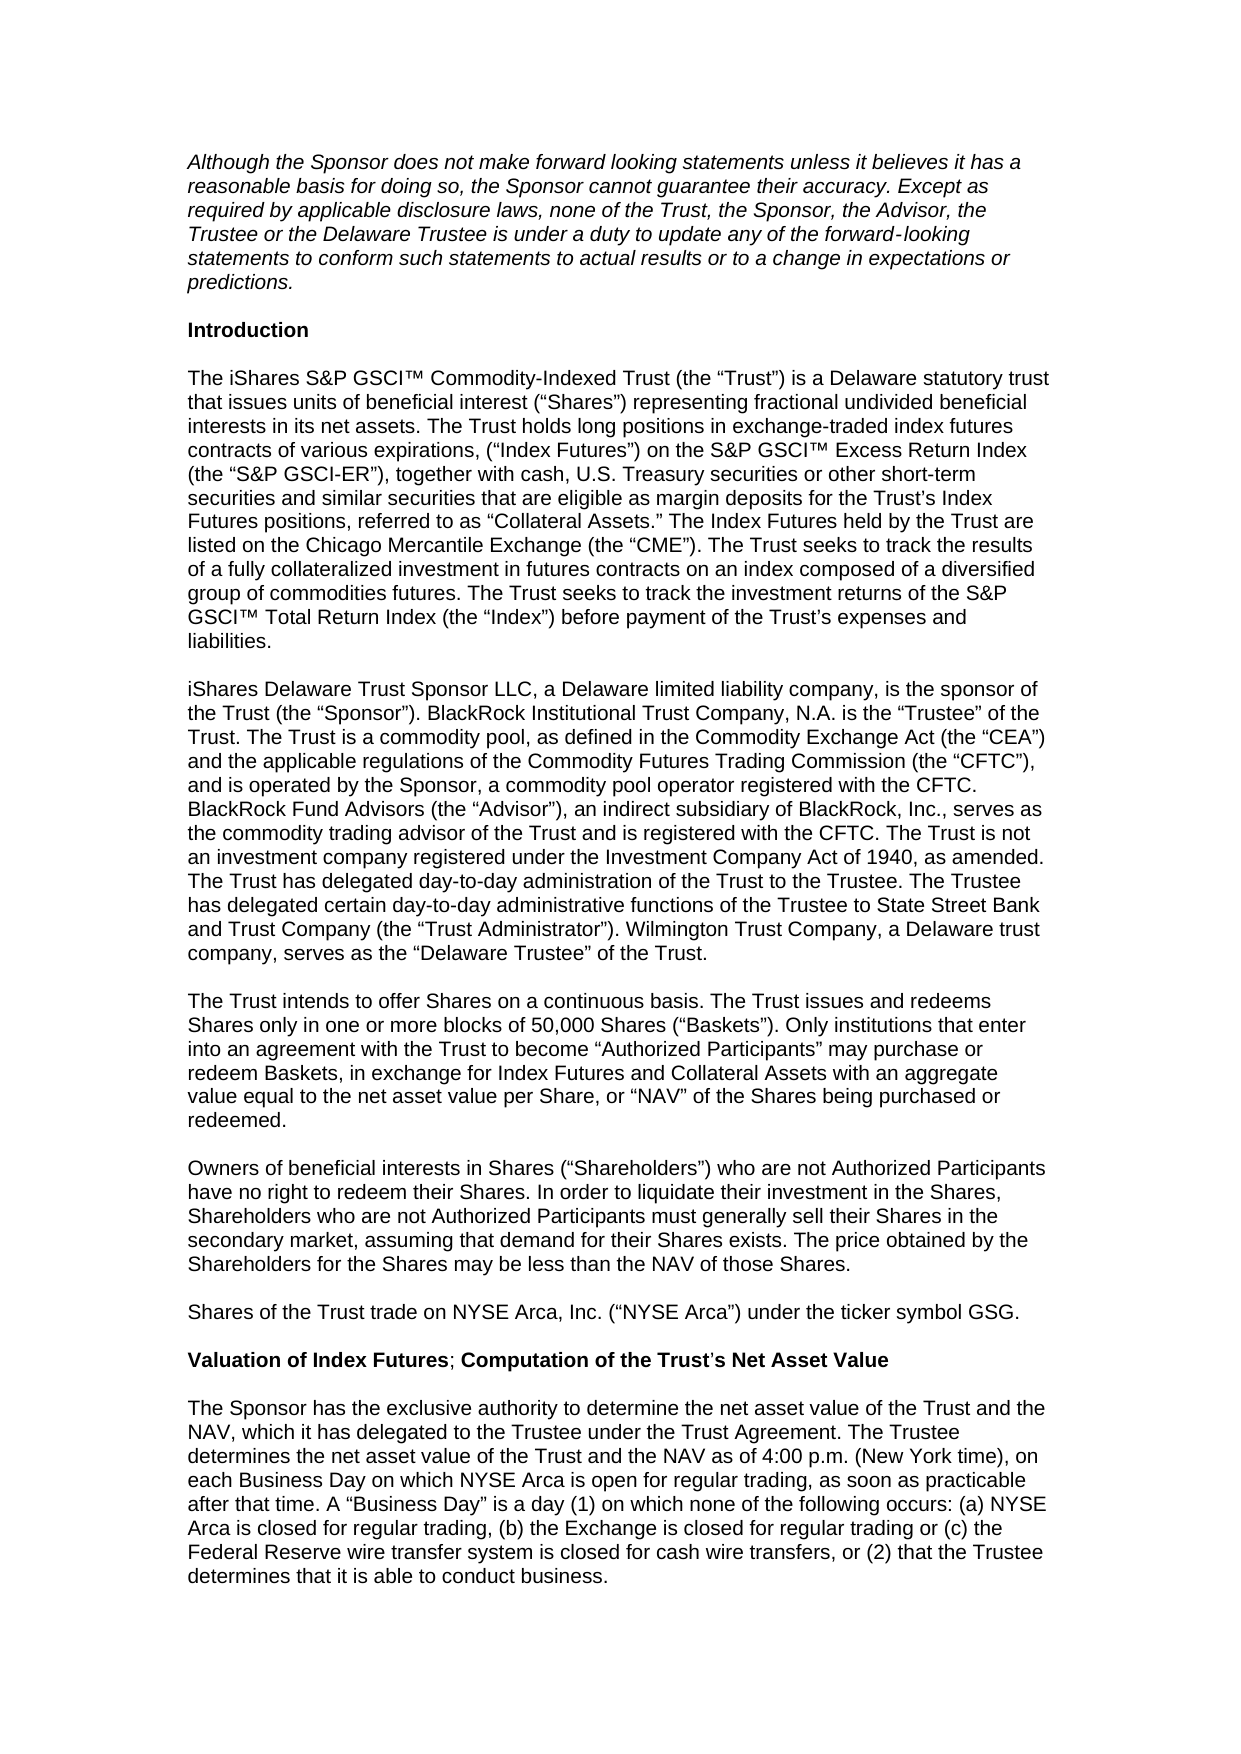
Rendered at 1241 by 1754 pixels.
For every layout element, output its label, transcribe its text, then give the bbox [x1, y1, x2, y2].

text Owners of beneficial interests in Shares (“Shareholders”) who are not Authorized Participants have no right to redeem their Shares. In order to liquidate their investment in the Shares, Shareholders who are not Authorized Participants must generally sell their Shares in the secondary market, assuming that demand for their Shares exists. The price obtained by the Shareholders for the Shares may be less than the NAV of those Shares. [187, 1156, 1053, 1276]
text iShares Delaware Trust Sponsor LLC, a Delaware limited liability company, is the sponsor of the Trust (the “Sponsor”). BlackRock Institutional Trust Company, N.A. is the “Trustee” of the Trust. The Trust is a commodity pool, as defined in the Commodity Exchange Act (the “CEA”) and the applicable regulations of the Commodity Futures Trading Commission (the “CFTC”), and is operated by the Sponsor, a commodity pool operator registered with the CFTC. BlackRock Fund Advisors (the “Advisor”), an indirect subsidiary of BlackRock, Inc., serves as the commodity trading advisor of the Trust and is registered with the CFTC. The Trust is not an investment company registered under the Investment Company Act of 1940, as amended. The Trust has delegated day-to-day administration of the Trust to the Trustee. The Trustee has delegated certain day-to-day administrative functions of the Trustee to State Street Bank and Trust Company (the “Trust Administrator”). Wilmington Trust Company, a Delaware trust company, serves as the “Delaware Trustee” of the Trust. [187, 677, 1053, 964]
text Introduction [187, 318, 1053, 342]
text The Sponsor has the exclusive authority to determine the net asset value of the Trust and the NAV, which it has delegated to the Trustee under the Trust Agreement. The Trustee determines the net asset value of the Trust and the NAV as of 4:00 p.m. (New York time), on each Business Day on which NYSE Arca is open for regular trading, as soon as practicable after that time. A “Business Day” is a day (1) on which none of the following occurs: (a) NYSE Arca is closed for regular trading, (b) the Exchange is closed for regular trading or (c) the Federal Reserve wire transfer system is closed for cash wire transfers, or (2) that the Trustee determines that it is able to conduct business. [187, 1396, 1053, 1587]
text The iShares S&P GSCI™ Commodity-Indexed Trust (the “Trust”) is a Delaware statutory trust that issues units of beneficial interest (“Shares”) representing fractional undivided beneficial interests in its net assets. The Trust holds long positions in exchange-traded index futures contracts of various expirations, (“Index Futures”) on the S&P GSCI™ Excess Return Index (the “S&P GSCI-ER”), together with cash, U.S. Treasury securities or other short-term securities and similar securities that are eligible as margin deposits for the Trust’s Index Futures positions, referred to as “Collateral Assets.” The Index Futures held by the Trust are listed on the Chicago Mercantile Exchange (the “CME”). The Trust seeks to track the results of a fully collateralized investment in futures contracts on an index composed of a diversified group of commodities futures. The Trust seeks to track the investment returns of the S&P GSCI™ Total Return Index (the “Index”) before payment of the Trust’s expenses and liabilities. [187, 366, 1053, 653]
text Valuation of Index Futures; Computation of the Trust’s Net Asset Value [187, 1348, 1053, 1372]
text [187, 150, 1053, 294]
text Shares of the Trust trade on NYSE Arca, Inc. (“NYSE Arca”) under the ticker symbol GSG. [187, 1300, 1053, 1324]
text The Trust intends to offer Shares on a continuous basis. The Trust issues and redeems Shares only in one or more blocks of 50,000 Shares (“Baskets”). Only institutions that enter into an agreement with the Trust to become “Authorized Participants” may purchase or redeem Baskets, in exchange for Index Futures and Collateral Assets with an aggregate value equal to the net asset value per Share, or “NAV” of the Shares being purchased or redeemed. [187, 988, 1053, 1132]
